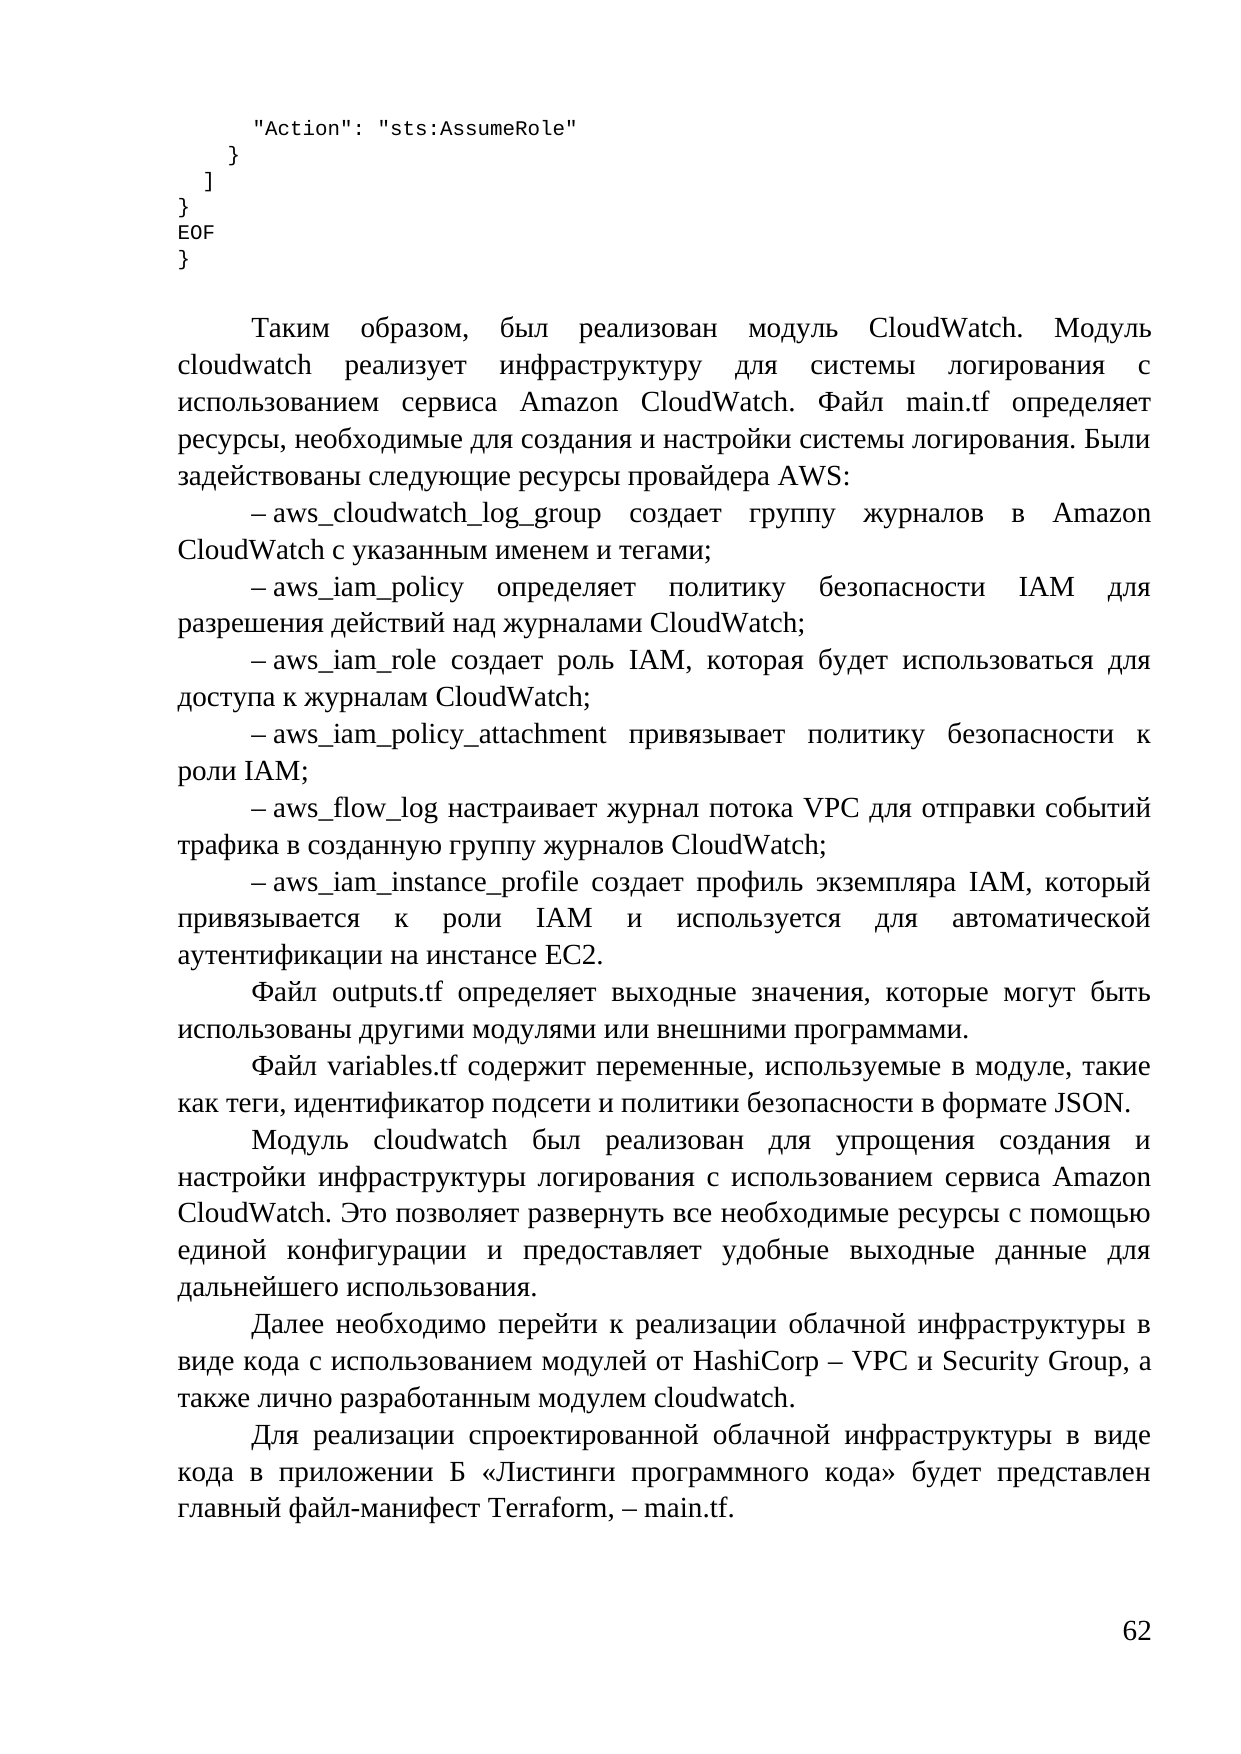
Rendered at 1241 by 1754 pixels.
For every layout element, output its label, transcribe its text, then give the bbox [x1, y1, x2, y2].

text – aws_cloudwatch_log_group создает группу журналов в Amazon CloudWatch с указанным именем и тегами; [177, 495, 1152, 565]
text EOF [177, 222, 1152, 246]
text } [177, 248, 1152, 271]
text } [177, 196, 1152, 219]
text – aws_iam_policy_attachment привязывает политику безопасности к роли IAM; [177, 716, 1152, 787]
text Файл outputs.tf определяет выходные значения, которые могут быть использованы другими модулями или внешними программами. [177, 974, 1152, 1045]
text – aws_iam_role создает роль IAM, которая будет использоваться для доступа к журналам CloudWatch; [177, 642, 1152, 713]
text } [177, 144, 1152, 168]
text Файл variables.tf содержит переменные, используемые в модуле, такие как теги, идентификатор подсети и политики безопасности в формате JSON. [177, 1048, 1152, 1118]
text Для реализации спроектированной облачной инфраструктуры в виде кода в приложении Б «Листинги программного кода» будет представлен главный файл-манифест Terraform, – main.tf. [177, 1417, 1152, 1524]
text – aws_iam_instance_profile создает профиль экземпляра IAM, который привязывается к роли IAM и используется для автоматической аутентификации на инстансе EC2. [177, 864, 1152, 971]
text Модуль cloudwatch был реализован для упрощения создания и настройки инфраструктуры логирования с использованием сервиса Amazon CloudWatch. Это позволяет развернуть все необходимые ресурсы с помощью единой конфигурации и предоставляет удобные выходные данные для дальнейшего использования. [177, 1122, 1152, 1303]
text Далее необходимо перейти к реализации облачной инфраструктуры в виде кода с использованием модулей от HashiCorp – VPC и Security Group, а также лично разработанным модулем cloudwatch. [177, 1306, 1152, 1413]
text – aws_iam_policy определяет политику безопасности IAM для разрешения действий над журналами CloudWatch; [177, 569, 1152, 639]
text ] [177, 170, 1152, 194]
text "Action": "sts:AssumeRole" [177, 118, 1152, 142]
text – aws_flow_log настраивает журнал потока VPC для отправки событий трафика в созданную группу журналов CloudWatch; [177, 790, 1152, 860]
text Таким образом, был реализован модуль CloudWatch. Модуль cloudwatch реализует инфраструктуру для системы логирования с использованием сервиса Amazon CloudWatch. Файл main.tf определяет ресурсы, необходимые для создания и настройки системы логирования. Были задействованы следующие ресурсы провайдера AWS: [177, 311, 1152, 492]
